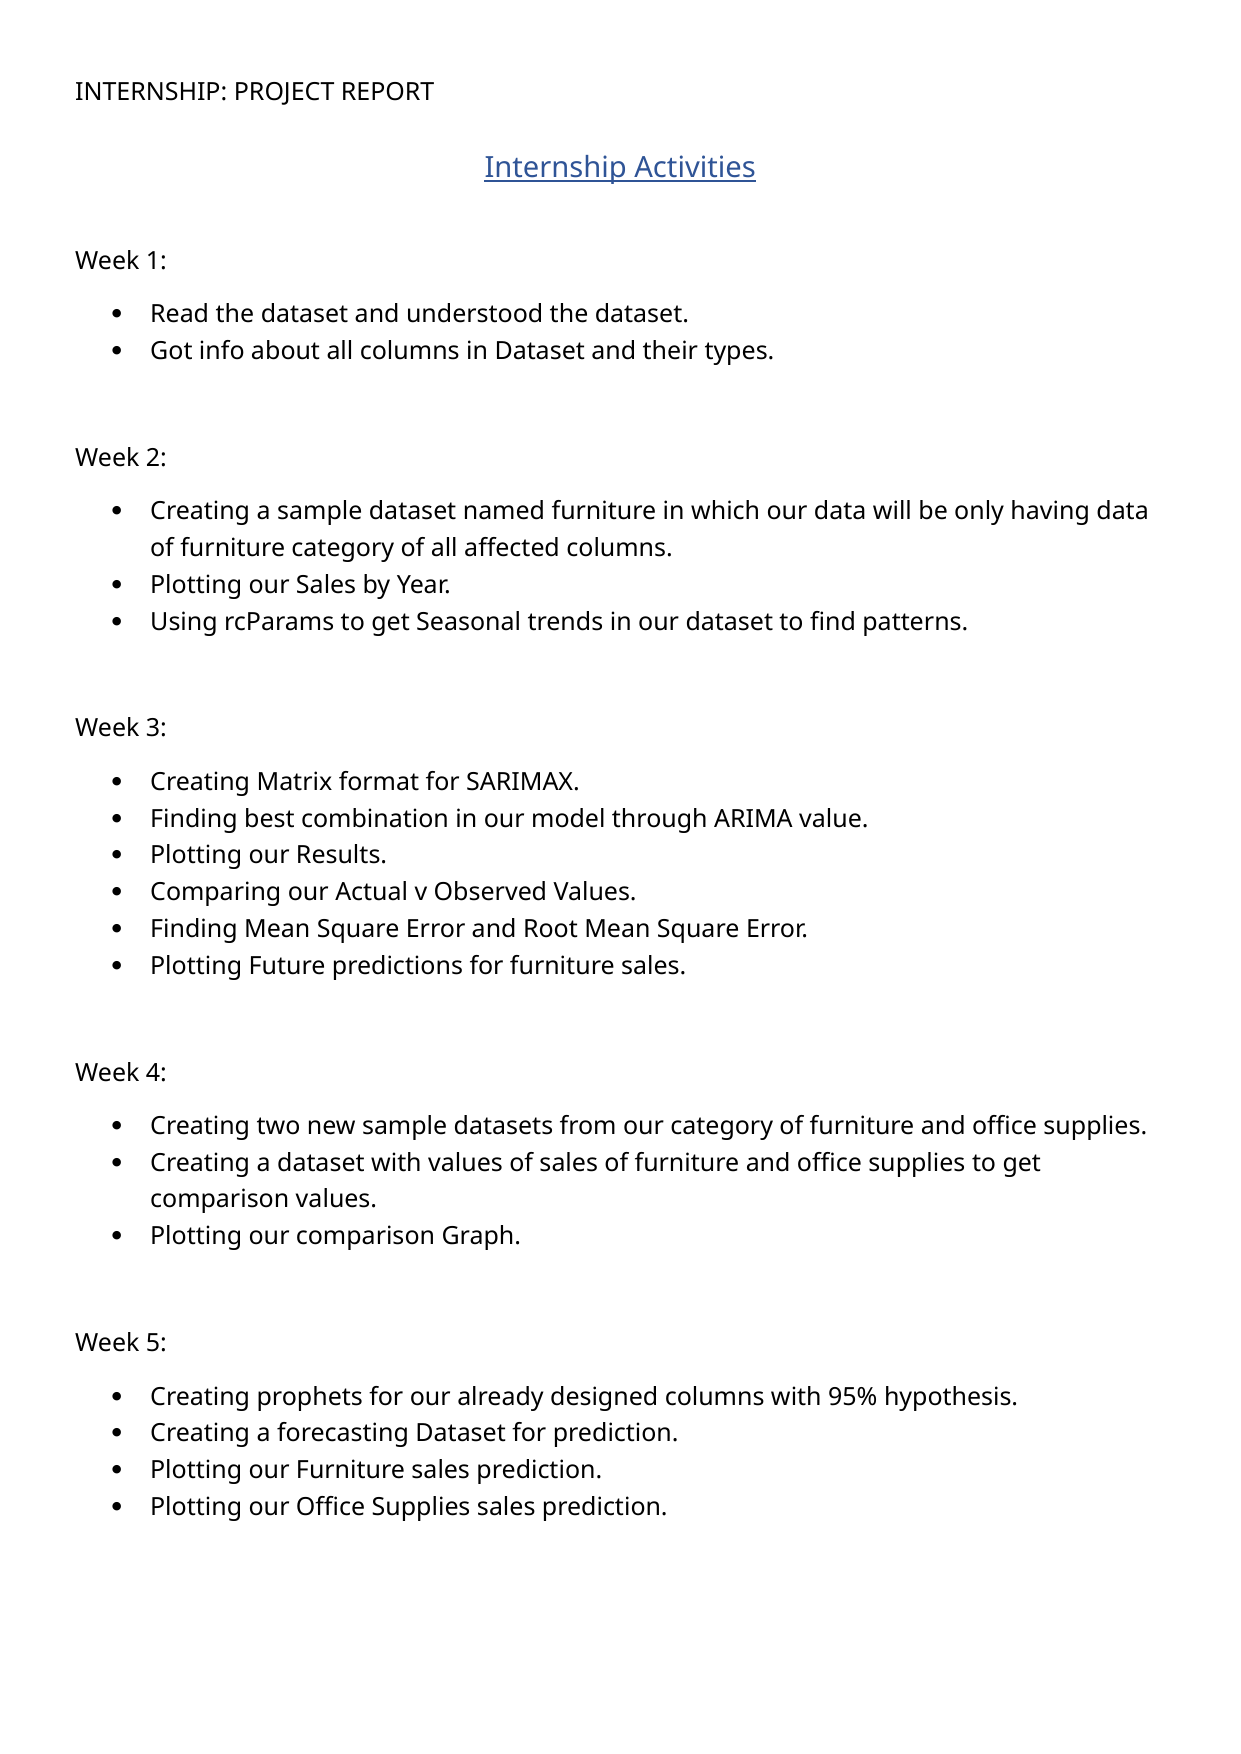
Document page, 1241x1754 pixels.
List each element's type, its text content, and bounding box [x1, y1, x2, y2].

list Finding best combination in our model through ARIMA value. [112, 800, 1165, 834]
list Plotting our Furniture sales prediction. [112, 1452, 1165, 1486]
list Creating prophets for our already designed columns with 95% hypothesis. [112, 1378, 1165, 1412]
list Creating Matrix format for SARIMAX. [112, 763, 1165, 797]
list Creating a dataset with values of sales of furniture and office supplies to get comparison values. [112, 1144, 1165, 1215]
list Plotting our Office Supplies sales prediction. [112, 1488, 1165, 1523]
list Plotting our Sales by Year. [112, 566, 1165, 600]
list Creating a forecasting Dataset for prediction. [112, 1415, 1165, 1449]
text Week 5: [75, 1325, 1165, 1359]
text Week 4: [75, 1054, 1165, 1088]
list Plotting Future predictions for furniture sales. [112, 947, 1165, 981]
list Creating two new sample datasets from our category of furniture and office supplies. [112, 1108, 1165, 1142]
list Plotting our comparison Graph. [112, 1218, 1165, 1252]
text Week 1: [75, 242, 1165, 276]
text Week 3: [75, 710, 1165, 744]
list Read the dataset and understood the dataset. [112, 296, 1165, 330]
list Using rcParams to get Seasonal trends in our dataset to find patterns. [112, 603, 1165, 637]
text Week 2: [75, 439, 1165, 473]
list Plotting our Results. [112, 837, 1165, 871]
list Creating a sample dataset named furniture in which our data will be only having data of furniture category of all affected columns. [112, 493, 1165, 564]
list Finding Mean Square Error and Root Mean Square Error. [112, 911, 1165, 944]
list Comparing our Actual v Observed Values. [112, 874, 1165, 908]
list Got info about all columns in Dataset and their types. [112, 332, 1165, 367]
subtitle Internship Activities [75, 146, 1165, 186]
